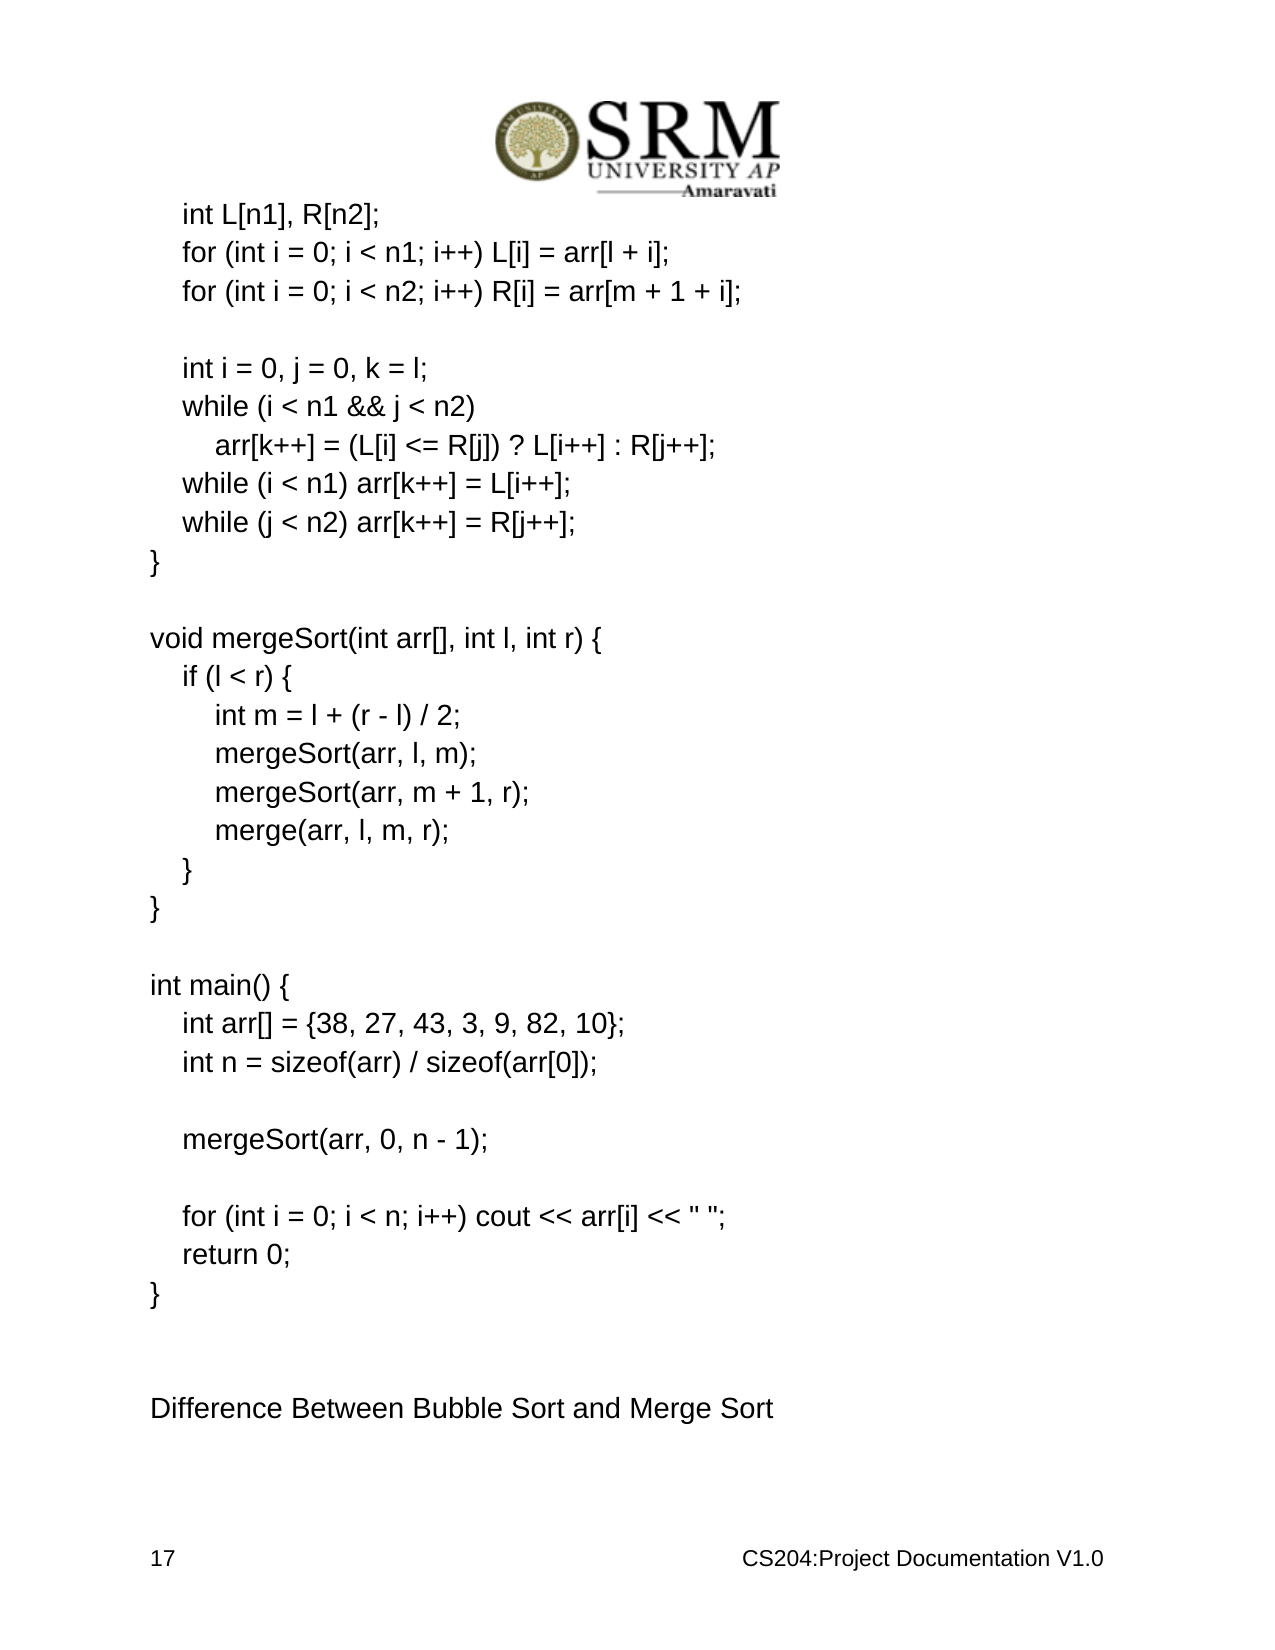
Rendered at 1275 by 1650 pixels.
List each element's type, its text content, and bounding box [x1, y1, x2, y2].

text for (int i = 0; i < n; i++) cout << arr[i] << " "; [150, 1199, 1125, 1232]
text } [150, 852, 1125, 885]
text } [150, 543, 1125, 577]
text int arr[] = {38, 27, 43, 3, 9, 82, 10}; [150, 1006, 1125, 1039]
text merge(arr, l, m, r); [150, 813, 1125, 847]
text for (int i = 0; i < n1; i++) L[i] = arr[l + i]; [150, 235, 1125, 269]
text int n = sizeof(arr) / sizeof(arr[0]); [150, 1044, 1125, 1078]
text arr[k++] = (L[i] <= R[j]) ? L[i++] : R[j++]; [150, 428, 1125, 461]
text } [150, 1276, 1125, 1309]
text int i = 0, j = 0, k = l; [150, 351, 1125, 384]
text return 0; [150, 1237, 1125, 1271]
text for (int i = 0; i < n2; i++) R[i] = arr[m + 1 + i]; [150, 274, 1125, 307]
text while (j < n2) arr[k++] = R[j++]; [150, 505, 1125, 538]
picture [495, 101, 780, 197]
text while (i < n1) arr[k++] = L[i++]; [150, 466, 1125, 500]
text int L[n1], R[n2]; [150, 197, 1125, 230]
text mergeSort(arr, m + 1, r); [150, 775, 1125, 808]
text mergeSort(arr, 0, n - 1); [150, 1122, 1125, 1155]
text if (l < r) { [150, 659, 1125, 693]
text while (i < n1 && j < n2) [150, 389, 1125, 423]
text Difference Between Bubble Sort and Merge Sort [150, 1391, 1125, 1425]
text mergeSort(arr, l, m); [150, 736, 1125, 770]
text } [150, 890, 1125, 924]
text void mergeSort(int arr[], int l, int r) { [150, 621, 1125, 654]
text int main() { [150, 967, 1125, 1001]
text int m = l + (r - l) / 2; [150, 698, 1125, 731]
